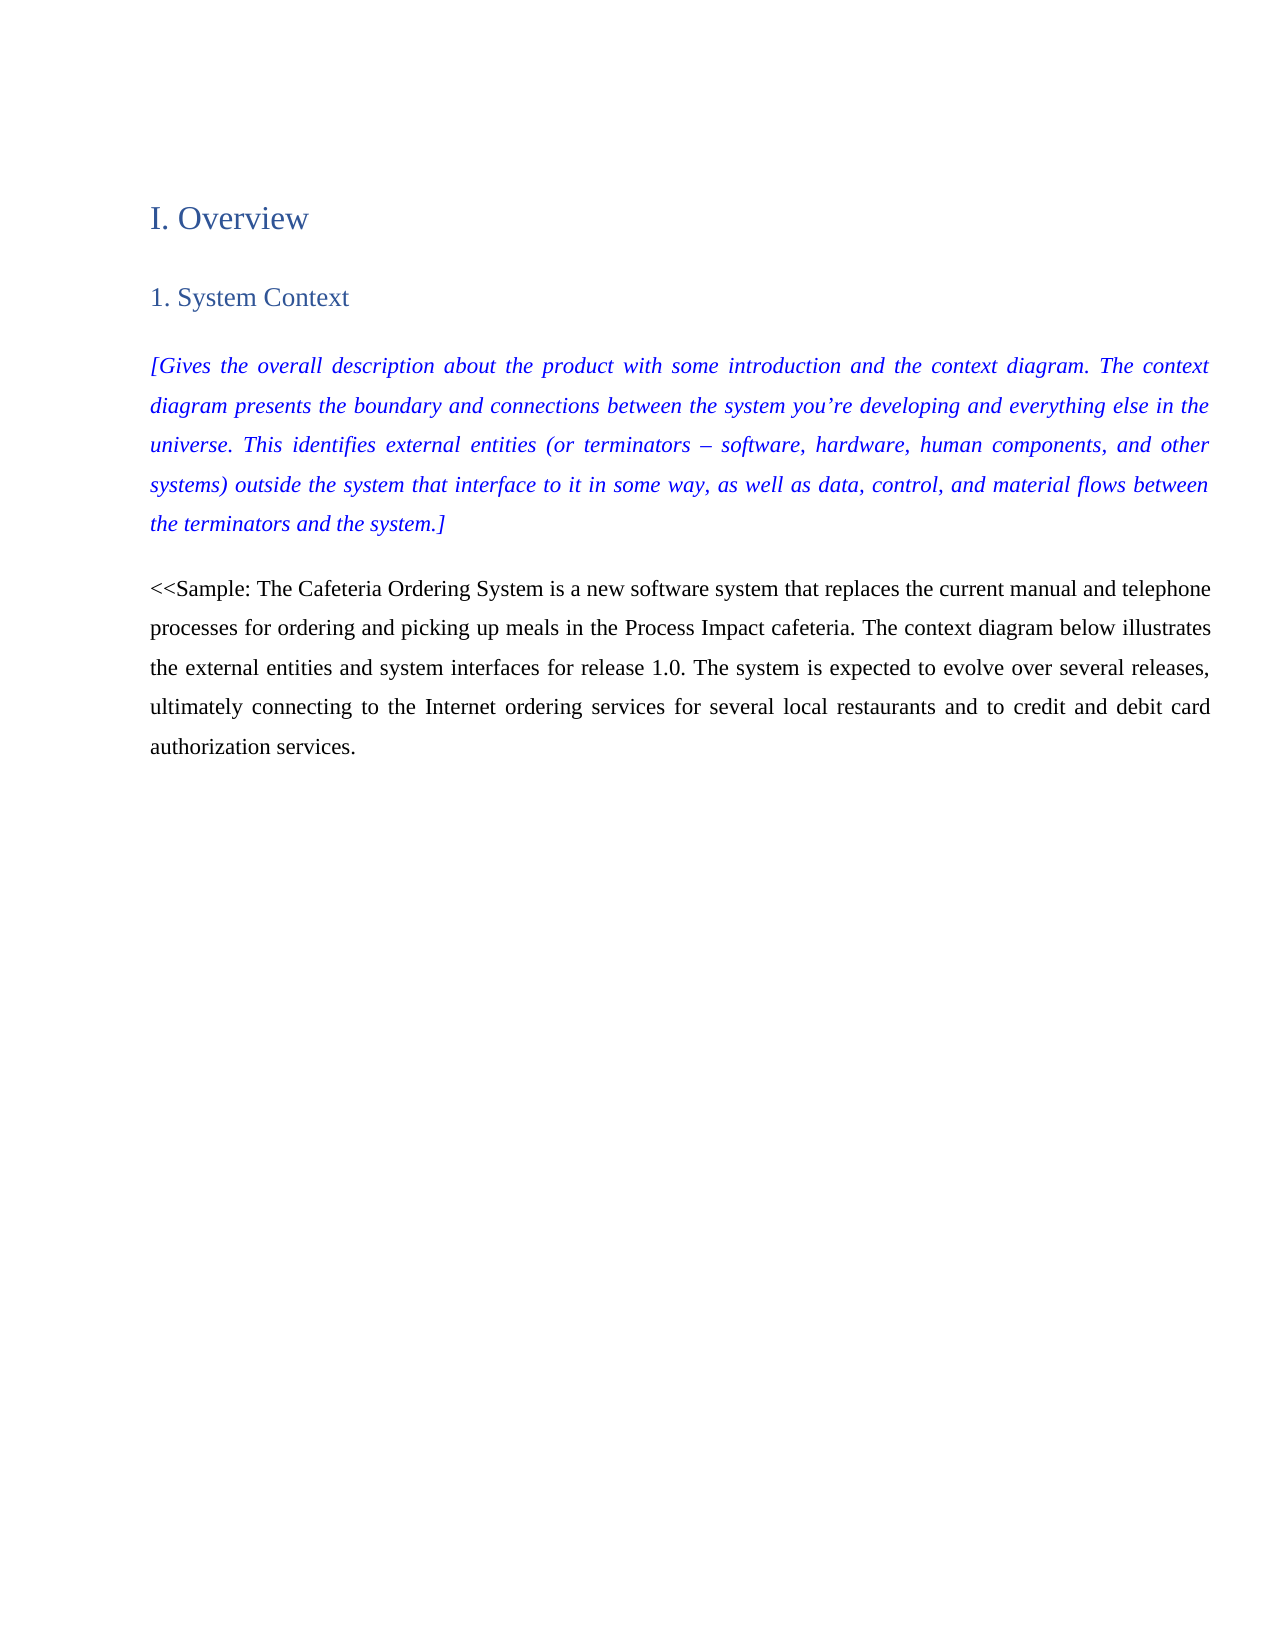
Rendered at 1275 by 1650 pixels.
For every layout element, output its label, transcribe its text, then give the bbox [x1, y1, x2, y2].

text [Gives the overall description about the product with some introduction and the context diagram. The context diagram presents the boundary and connections between the system you’re developing and everything else in the universe. This identifies external entities (or terminators – software, hardware, human components, and other systems) outside the system that interface to it in some way, as well as data, control, and material flows between the terminators and the system.] [150, 352, 1213, 537]
subtitle I. Overview [150, 198, 1213, 237]
text <<Sample: The Cafeteria Ordering System is a new software system that replaces the current manual and telephone processes for ordering and picking up meals in the Process Impact cafeteria. The context diagram below illustrates the external entities and system interfaces for release 1.0. The system is expected to evolve over several releases, ultimately connecting to the Internet ordering services for several local restaurants and to credit and debit card authorization services. [150, 575, 1213, 759]
subtitle 1. System Context [150, 281, 1213, 312]
